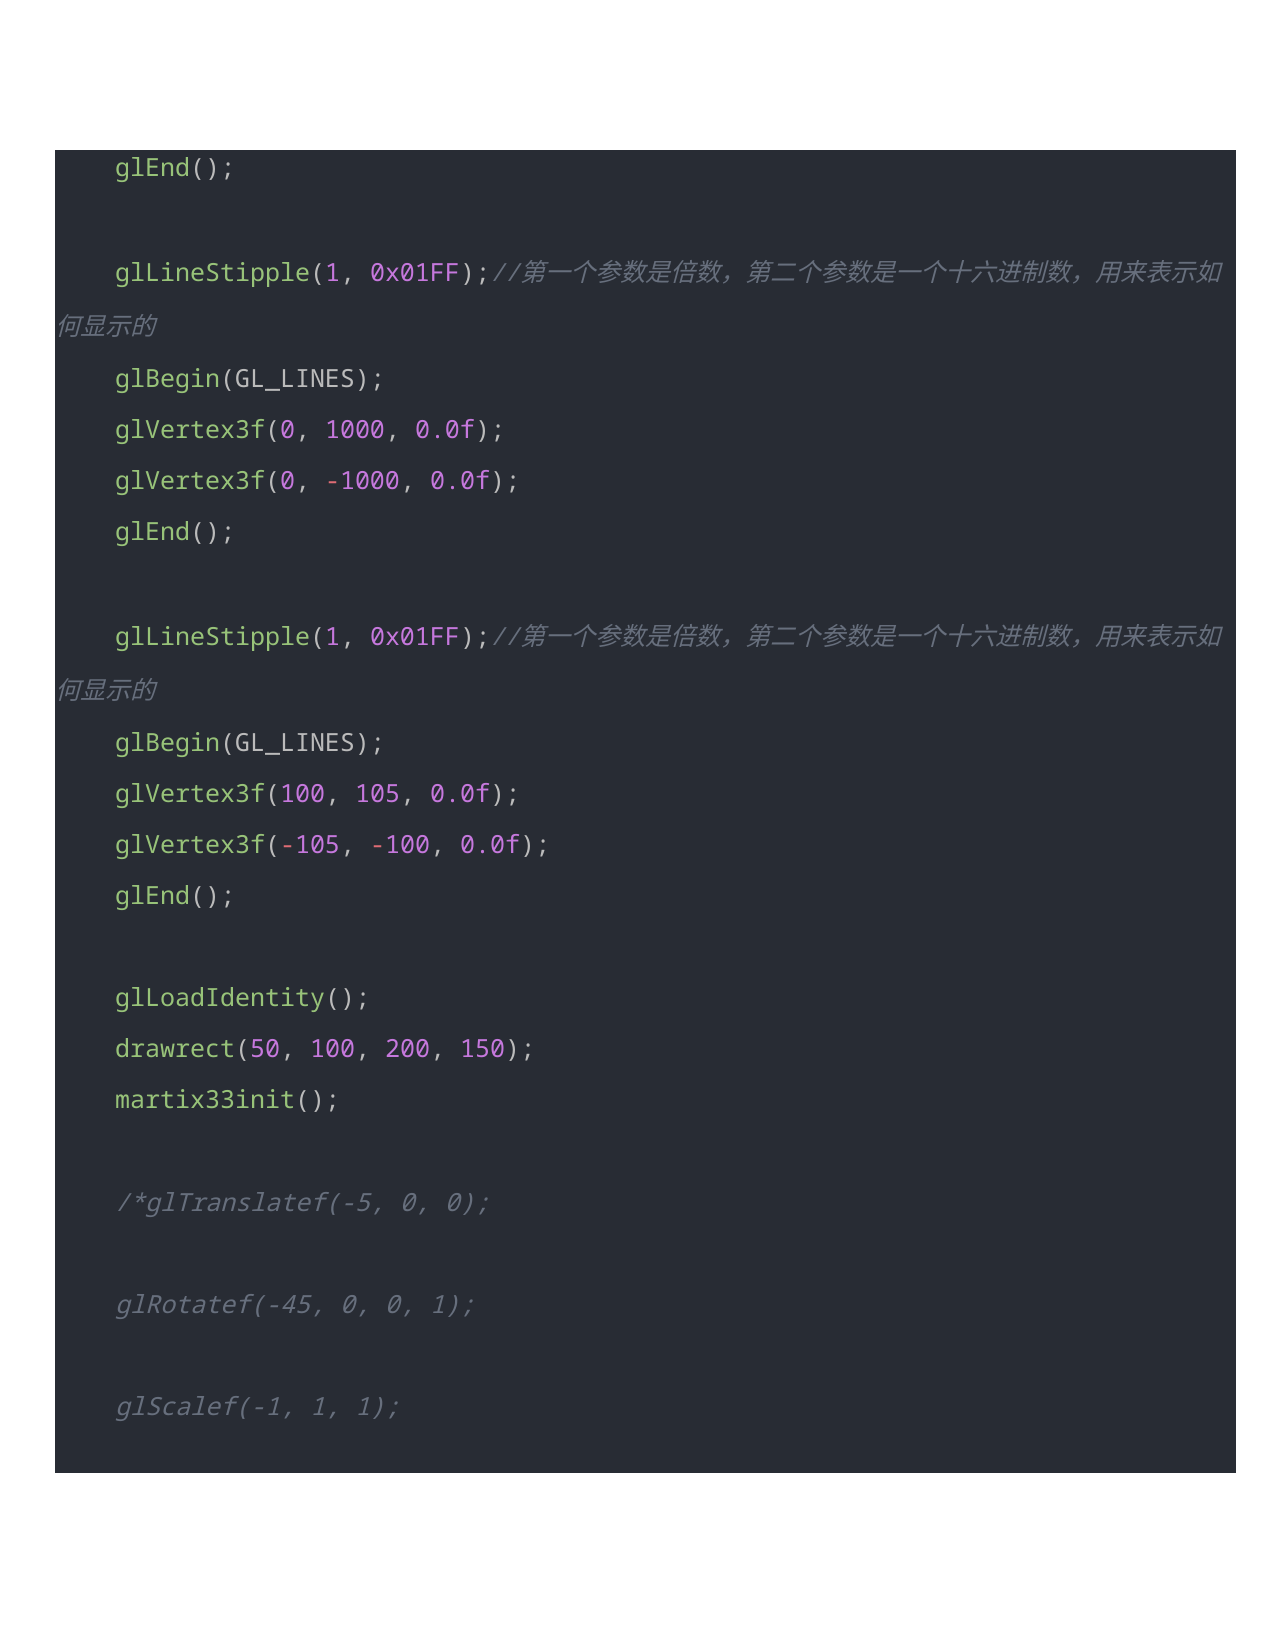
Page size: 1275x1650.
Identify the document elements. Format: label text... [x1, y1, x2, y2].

text glScalef(-1, 1, 1); [55, 1388, 1236, 1422]
text glRotatef(-45, 0, 0, 1); [55, 1286, 1236, 1320]
text /*glTranslatef(-5, 0, 0); [55, 1184, 1236, 1218]
text glLineStipple(1, 0x01FF);//第一个参数是倍数，第二个参数是一个十六进制数，用来表示如何显示的 [55, 616, 1236, 707]
text glLoadIdentity(); [55, 980, 1236, 1014]
text glVertex3f(-105, -100, 0.0f); [55, 827, 1236, 861]
text glVertex3f(100, 105, 0.0f); [55, 776, 1236, 810]
text glBegin(GL_LINES); [55, 361, 1236, 395]
text glEnd(); [55, 878, 1236, 912]
text glVertex3f(0, 1000, 0.0f); [55, 412, 1236, 446]
text glLineStipple(1, 0x01FF);//第一个参数是倍数，第二个参数是一个十六进制数，用来表示如何显示的 [55, 252, 1236, 343]
text glBegin(GL_LINES); [55, 725, 1236, 759]
text martix33init(); [55, 1082, 1236, 1116]
text glEnd(); [55, 514, 1236, 548]
text glEnd(); [55, 150, 1236, 184]
text drawrect(50, 100, 200, 150); [55, 1031, 1236, 1065]
text glVertex3f(0, -1000, 0.0f); [55, 463, 1236, 497]
